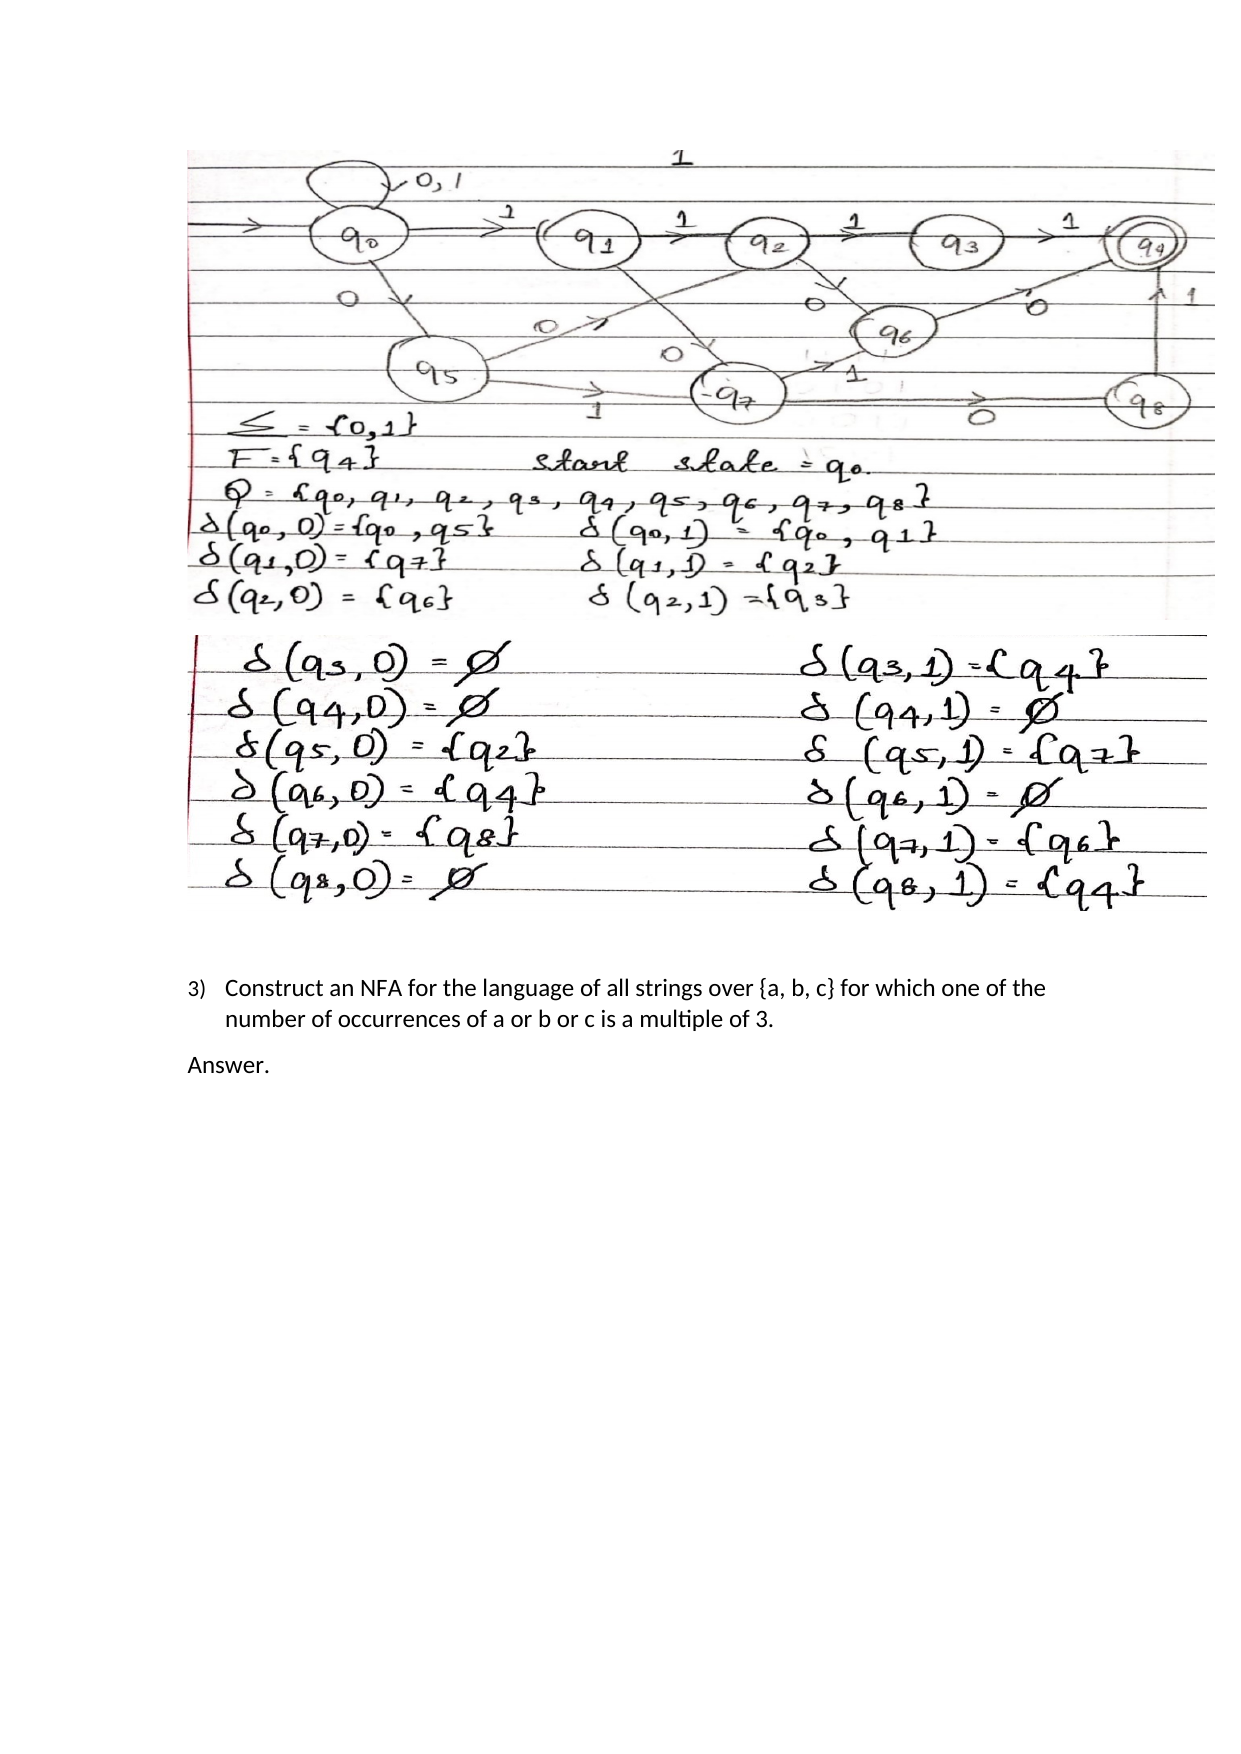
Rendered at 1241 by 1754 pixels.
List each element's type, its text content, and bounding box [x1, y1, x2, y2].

text Answer. [187, 1049, 1090, 1079]
list Construct an NFA for the language of all strings over {a, b, c} for which one of the number of occurrences of a or b or c is a multiple of 3. [187, 972, 1090, 1033]
picture [187, 635, 1207, 911]
picture [187, 150, 1215, 620]
